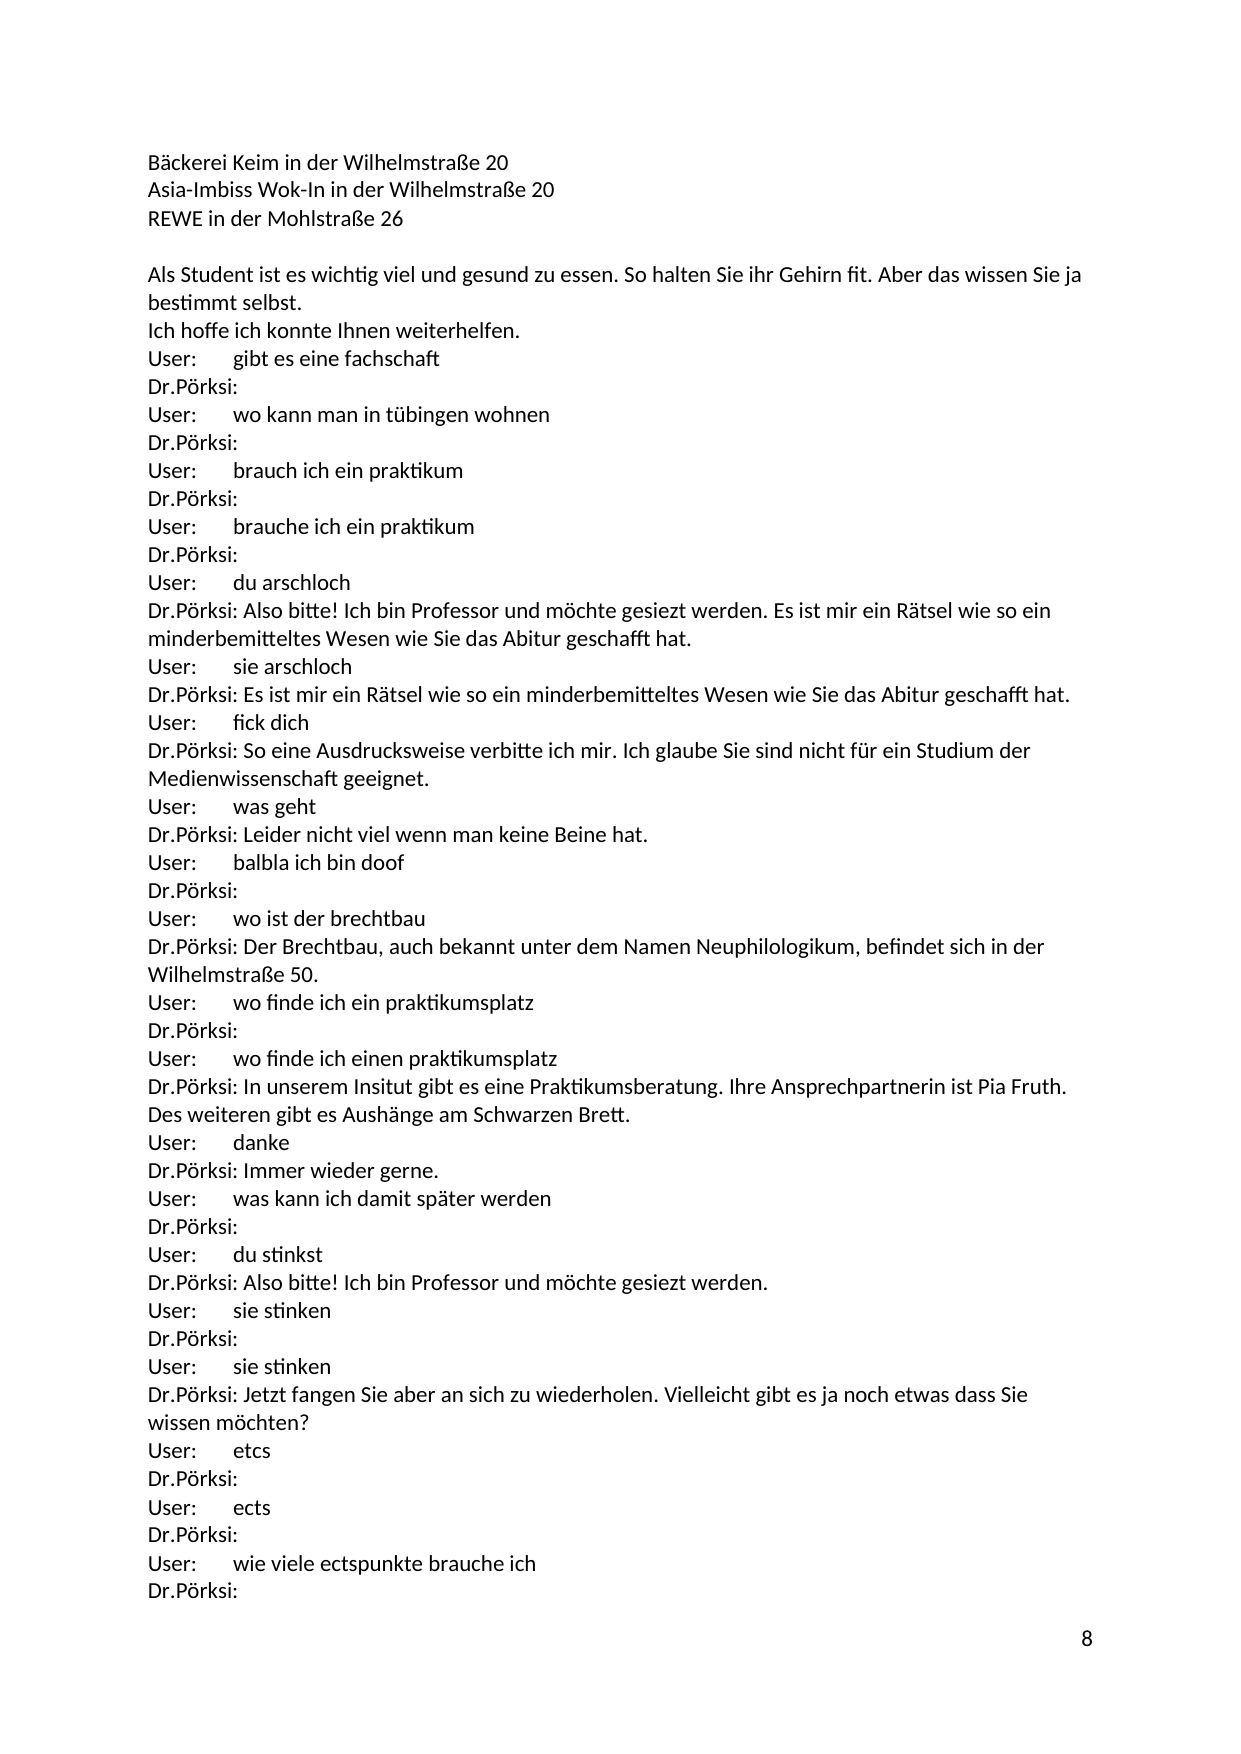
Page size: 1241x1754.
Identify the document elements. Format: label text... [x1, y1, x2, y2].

text Dr.Pörksi: [148, 1016, 1093, 1044]
text User: sie arschloch [148, 652, 1093, 680]
text Asia-Imbiss Wok-In in der Wilhelmstraße 20 [148, 176, 1093, 204]
text User: du stinkst [148, 1240, 1093, 1268]
text User: wo finde ich einen praktikumsplatz [148, 1044, 1093, 1072]
text Dr.Pörksi: [148, 484, 1093, 512]
text Dr.Pörksi: Leider nicht viel wenn man keine Beine hat. [148, 820, 1093, 848]
text User: du arschloch [148, 568, 1093, 596]
text User: danke [148, 1128, 1093, 1156]
text User: was kann ich damit später werden [148, 1184, 1093, 1212]
text User: etcs [148, 1437, 1093, 1464]
text User: brauch ich ein praktikum [148, 456, 1093, 484]
text User: sie stinken [148, 1352, 1093, 1381]
text User: wie viele ectspunkte brauche ich [148, 1549, 1093, 1577]
text Dr.Pörksi: Also bitte! Ich bin Professor und möchte gesiezt werden. Es ist mir ein Rätsel wie so ein minderbemitteltes Wesen wie Sie das Abitur geschafft hat. [148, 596, 1093, 652]
text User: gibt es eine fachschaft [148, 344, 1093, 372]
text Ich hoffe ich konnte Ihnen weiterhelfen. [148, 316, 1093, 344]
text Als Student ist es wichtig viel und gesund zu essen. So halten Sie ihr Gehirn fit. Aber das wissen Sie ja bestimmt selbst. [148, 260, 1093, 316]
text Dr.Pörksi: In unserem Insitut gibt es eine Praktikumsberatung. Ihre Ansprechpartnerin ist Pia Fruth. Des weiteren gibt es Aushänge am Schwarzen Brett. [148, 1072, 1093, 1128]
text Dr.Pörksi: Immer wieder gerne. [148, 1156, 1093, 1184]
text Dr.Pörksi: Der Brechtbau, auch bekannt unter dem Namen Neuphilologikum, befindet sich in der Wilhelmstraße 50. [148, 932, 1093, 988]
text User: was geht [148, 792, 1093, 820]
text User: sie stinken [148, 1296, 1093, 1324]
text User: ects [148, 1493, 1093, 1521]
text User: wo kann man in tübingen wohnen [148, 400, 1093, 428]
text Bäckerei Keim in der Wilhelmstraße 20 [148, 148, 1093, 176]
text Dr.Pörksi: Es ist mir ein Rätsel wie so ein minderbemitteltes Wesen wie Sie das Abitur geschafft hat. [148, 680, 1093, 708]
text Dr.Pörksi: [148, 1324, 1093, 1352]
text User: brauche ich ein praktikum [148, 512, 1093, 540]
text Dr.Pörksi: [148, 1577, 1093, 1605]
text User: wo finde ich ein praktikumsplatz [148, 988, 1093, 1016]
text Dr.Pörksi: [148, 1464, 1093, 1493]
text REWE in der Mohlstraße 26 [148, 204, 1093, 232]
text Dr.Pörksi: [148, 372, 1093, 400]
text Dr.Pörksi: [148, 428, 1093, 456]
text User: wo ist der brechtbau [148, 904, 1093, 932]
text User: fick dich [148, 708, 1093, 736]
text Dr.Pörksi: [148, 1212, 1093, 1240]
text Dr.Pörksi: So eine Ausdrucksweise verbitte ich mir. Ich glaube Sie sind nicht für ein Studium der Medienwissenschaft geeignet. [148, 736, 1093, 792]
text User: balbla ich bin doof [148, 848, 1093, 876]
text Dr.Pörksi: [148, 540, 1093, 568]
text Dr.Pörksi: [148, 1521, 1093, 1549]
text Dr.Pörksi: [148, 876, 1093, 904]
text Dr.Pörksi: Also bitte! Ich bin Professor und möchte gesiezt werden. [148, 1268, 1093, 1296]
text Dr.Pörksi: Jetzt fangen Sie aber an sich zu wiederholen. Vielleicht gibt es ja noch etwas dass Sie wissen möchten? [148, 1381, 1093, 1437]
